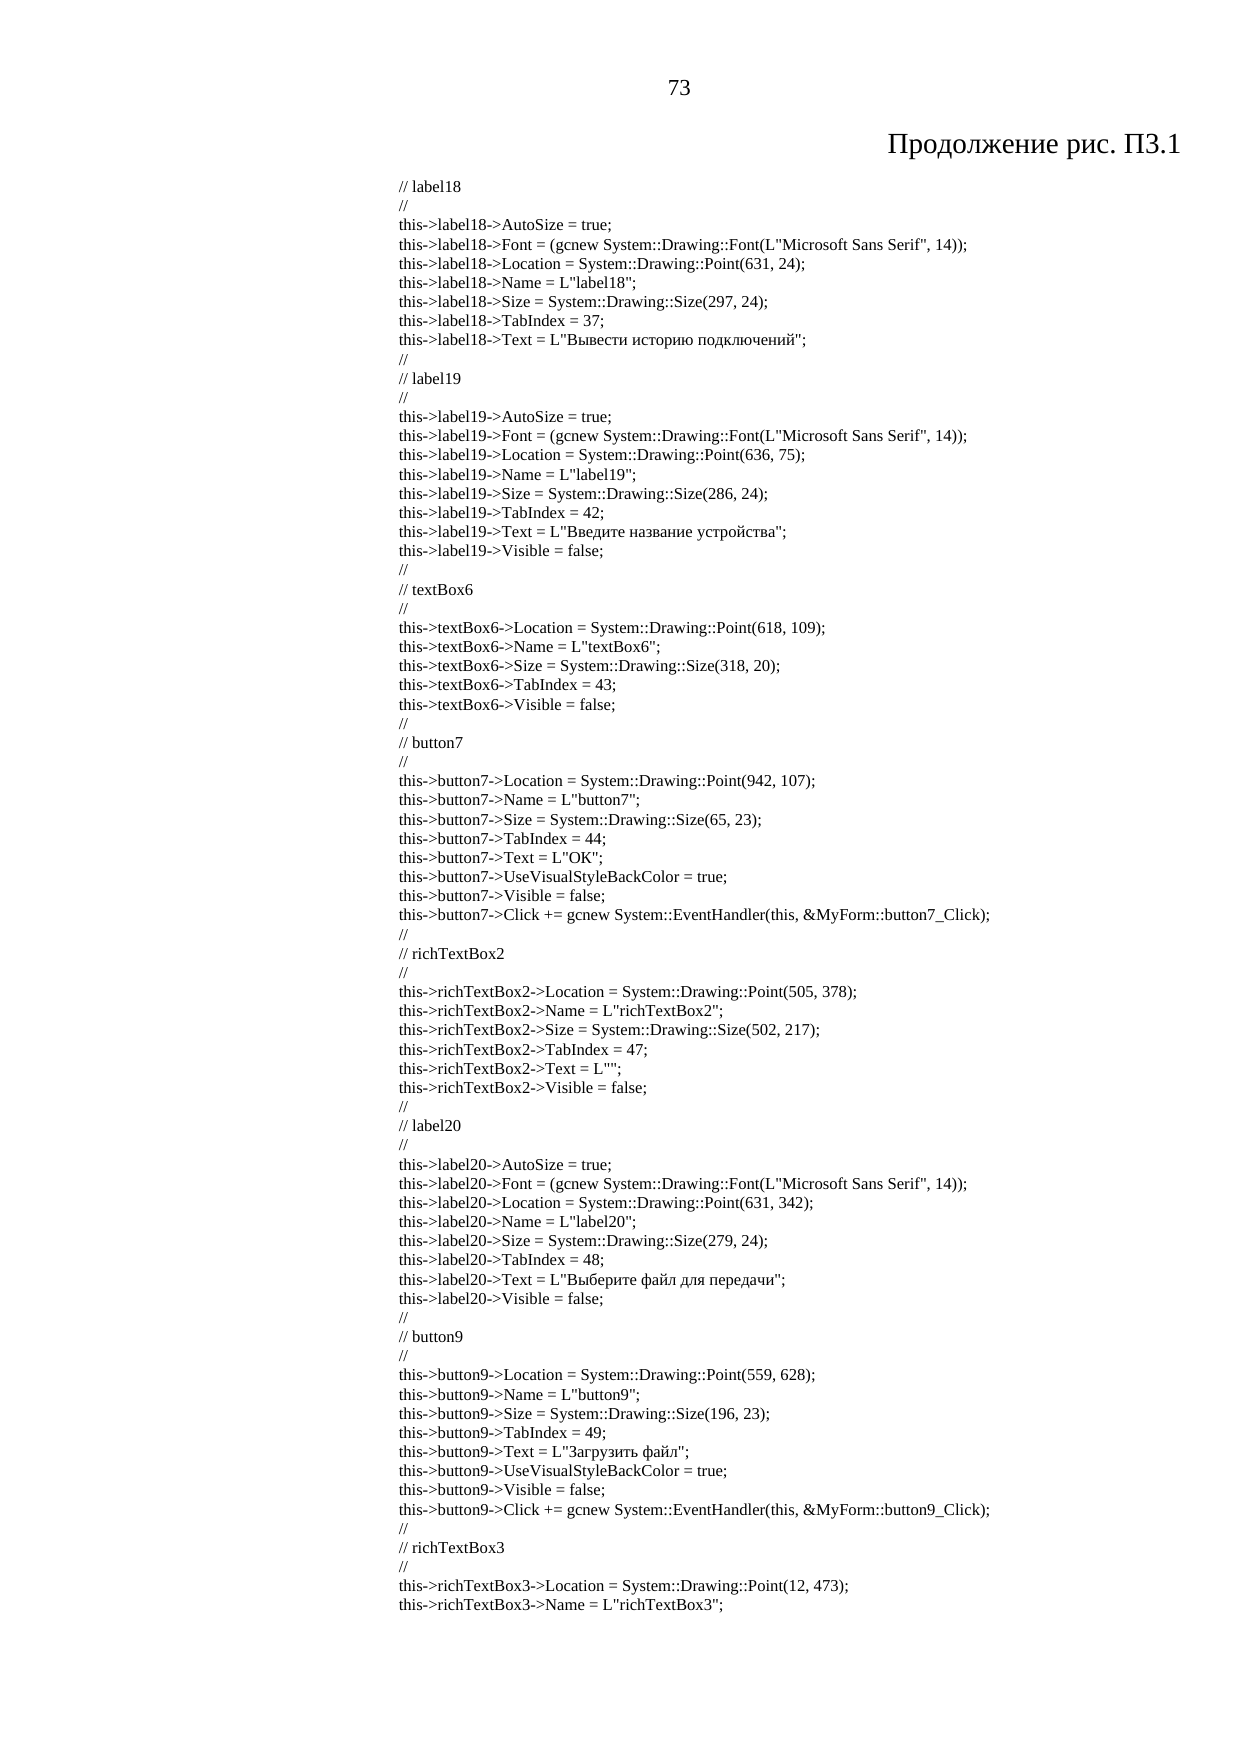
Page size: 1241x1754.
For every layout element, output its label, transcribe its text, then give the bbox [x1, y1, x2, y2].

text this->label20->Font = (gcnew System::Drawing::Font(L"Microsoft Sans Serif", 14)); [177, 1173, 1181, 1193]
text this->label20->Visible = false; [177, 1288, 1181, 1308]
text this->button7->Click += gcnew System::EventHandler(this, &MyForm::button7_Click); [177, 905, 1181, 924]
text this->label20->Text = L"Выберите файл для передачи"; [177, 1269, 1181, 1288]
text this->button7->Visible = false; [177, 886, 1181, 905]
text // textBox6 [177, 579, 1181, 598]
text this->richTextBox3->Location = System::Drawing::Point(12, 473); [177, 1576, 1181, 1595]
text // [177, 1518, 1181, 1538]
text // [177, 963, 1181, 982]
text this->richTextBox2->Name = L"richTextBox2"; [177, 1001, 1181, 1020]
text // [177, 1135, 1181, 1154]
text this->label18->Text = L"Вывести историю подключений"; [177, 330, 1181, 349]
text // [177, 1557, 1181, 1576]
text this->label19->Size = System::Drawing::Size(286, 24); [177, 483, 1181, 503]
text // button7 [177, 733, 1181, 752]
text this->button7->TabIndex = 44; [177, 828, 1181, 848]
text this->button9->TabIndex = 49; [177, 1423, 1181, 1442]
text this->label19->Font = (gcnew System::Drawing::Font(L"Microsoft Sans Serif", 14)); [177, 426, 1181, 445]
text // [177, 560, 1181, 579]
text // [177, 349, 1181, 368]
text this->textBox6->Visible = false; [177, 694, 1181, 713]
text this->label18->Name = L"label18"; [177, 273, 1181, 292]
text // [177, 1097, 1181, 1116]
text // [177, 924, 1181, 943]
text // richTextBox2 [177, 943, 1181, 963]
text this->richTextBox2->Visible = false; [177, 1078, 1181, 1097]
text this->button7->Text = L"ОК"; [177, 848, 1181, 867]
text // richTextBox3 [177, 1538, 1181, 1557]
text this->textBox6->TabIndex = 43; [177, 675, 1181, 694]
text // [177, 1346, 1181, 1365]
text this->button9->Visible = false; [177, 1480, 1181, 1499]
text this->label19->Location = System::Drawing::Point(636, 75); [177, 445, 1181, 464]
text this->button9->Name = L"button9"; [177, 1384, 1181, 1403]
text Продолжение рис. П3.1 [177, 127, 1181, 160]
text this->label20->TabIndex = 48; [177, 1250, 1181, 1269]
text this->label19->Name = L"label19"; [177, 464, 1181, 483]
text this->button9->UseVisualStyleBackColor = true; [177, 1461, 1181, 1480]
text this->label18->Font = (gcnew System::Drawing::Font(L"Microsoft Sans Serif", 14)); [177, 234, 1181, 253]
text this->button7->Name = L"button7"; [177, 790, 1181, 809]
text this->textBox6->Name = L"textBox6"; [177, 637, 1181, 656]
text this->richTextBox2->TabIndex = 47; [177, 1039, 1181, 1058]
text this->button9->Click += gcnew System::EventHandler(this, &MyForm::button9_Click); [177, 1499, 1181, 1518]
text this->label18->TabIndex = 37; [177, 311, 1181, 330]
text this->label19->Visible = false; [177, 541, 1181, 560]
text this->textBox6->Size = System::Drawing::Size(318, 20); [177, 656, 1181, 675]
text this->button9->Size = System::Drawing::Size(196, 23); [177, 1403, 1181, 1423]
text // [177, 713, 1181, 733]
text this->button7->UseVisualStyleBackColor = true; [177, 867, 1181, 886]
text // button9 [177, 1327, 1181, 1346]
text this->richTextBox2->Location = System::Drawing::Point(505, 378); [177, 982, 1181, 1001]
text this->label20->Name = L"label20"; [177, 1212, 1181, 1231]
text this->label18->Location = System::Drawing::Point(631, 24); [177, 253, 1181, 273]
text this->label18->AutoSize = true; [177, 215, 1181, 234]
text // [177, 1308, 1181, 1327]
text this->button7->Location = System::Drawing::Point(942, 107); [177, 771, 1181, 790]
text // [177, 598, 1181, 618]
text this->richTextBox3->Name = L"richTextBox3"; [177, 1595, 1181, 1614]
text this->button7->Size = System::Drawing::Size(65, 23); [177, 809, 1181, 828]
text this->button9->Text = L"Загрузить файл"; [177, 1442, 1181, 1461]
text this->label20->Size = System::Drawing::Size(279, 24); [177, 1231, 1181, 1250]
text this->richTextBox2->Text = L""; [177, 1058, 1181, 1078]
text // [177, 388, 1181, 407]
text this->richTextBox2->Size = System::Drawing::Size(502, 217); [177, 1020, 1181, 1039]
text this->label20->AutoSize = true; [177, 1154, 1181, 1173]
text this->label18->Size = System::Drawing::Size(297, 24); [177, 292, 1181, 311]
text this->button9->Location = System::Drawing::Point(559, 628); [177, 1365, 1181, 1384]
text this->label19->Text = L"Введите название устройства"; [177, 522, 1181, 541]
text // [177, 196, 1181, 215]
text this->label19->AutoSize = true; [177, 407, 1181, 426]
text this->label20->Location = System::Drawing::Point(631, 342); [177, 1193, 1181, 1212]
text // label20 [177, 1116, 1181, 1135]
text // label19 [177, 368, 1181, 388]
text this->label19->TabIndex = 42; [177, 503, 1181, 522]
text // [177, 752, 1181, 771]
text this->textBox6->Location = System::Drawing::Point(618, 109); [177, 618, 1181, 637]
text // label18 [177, 177, 1181, 196]
